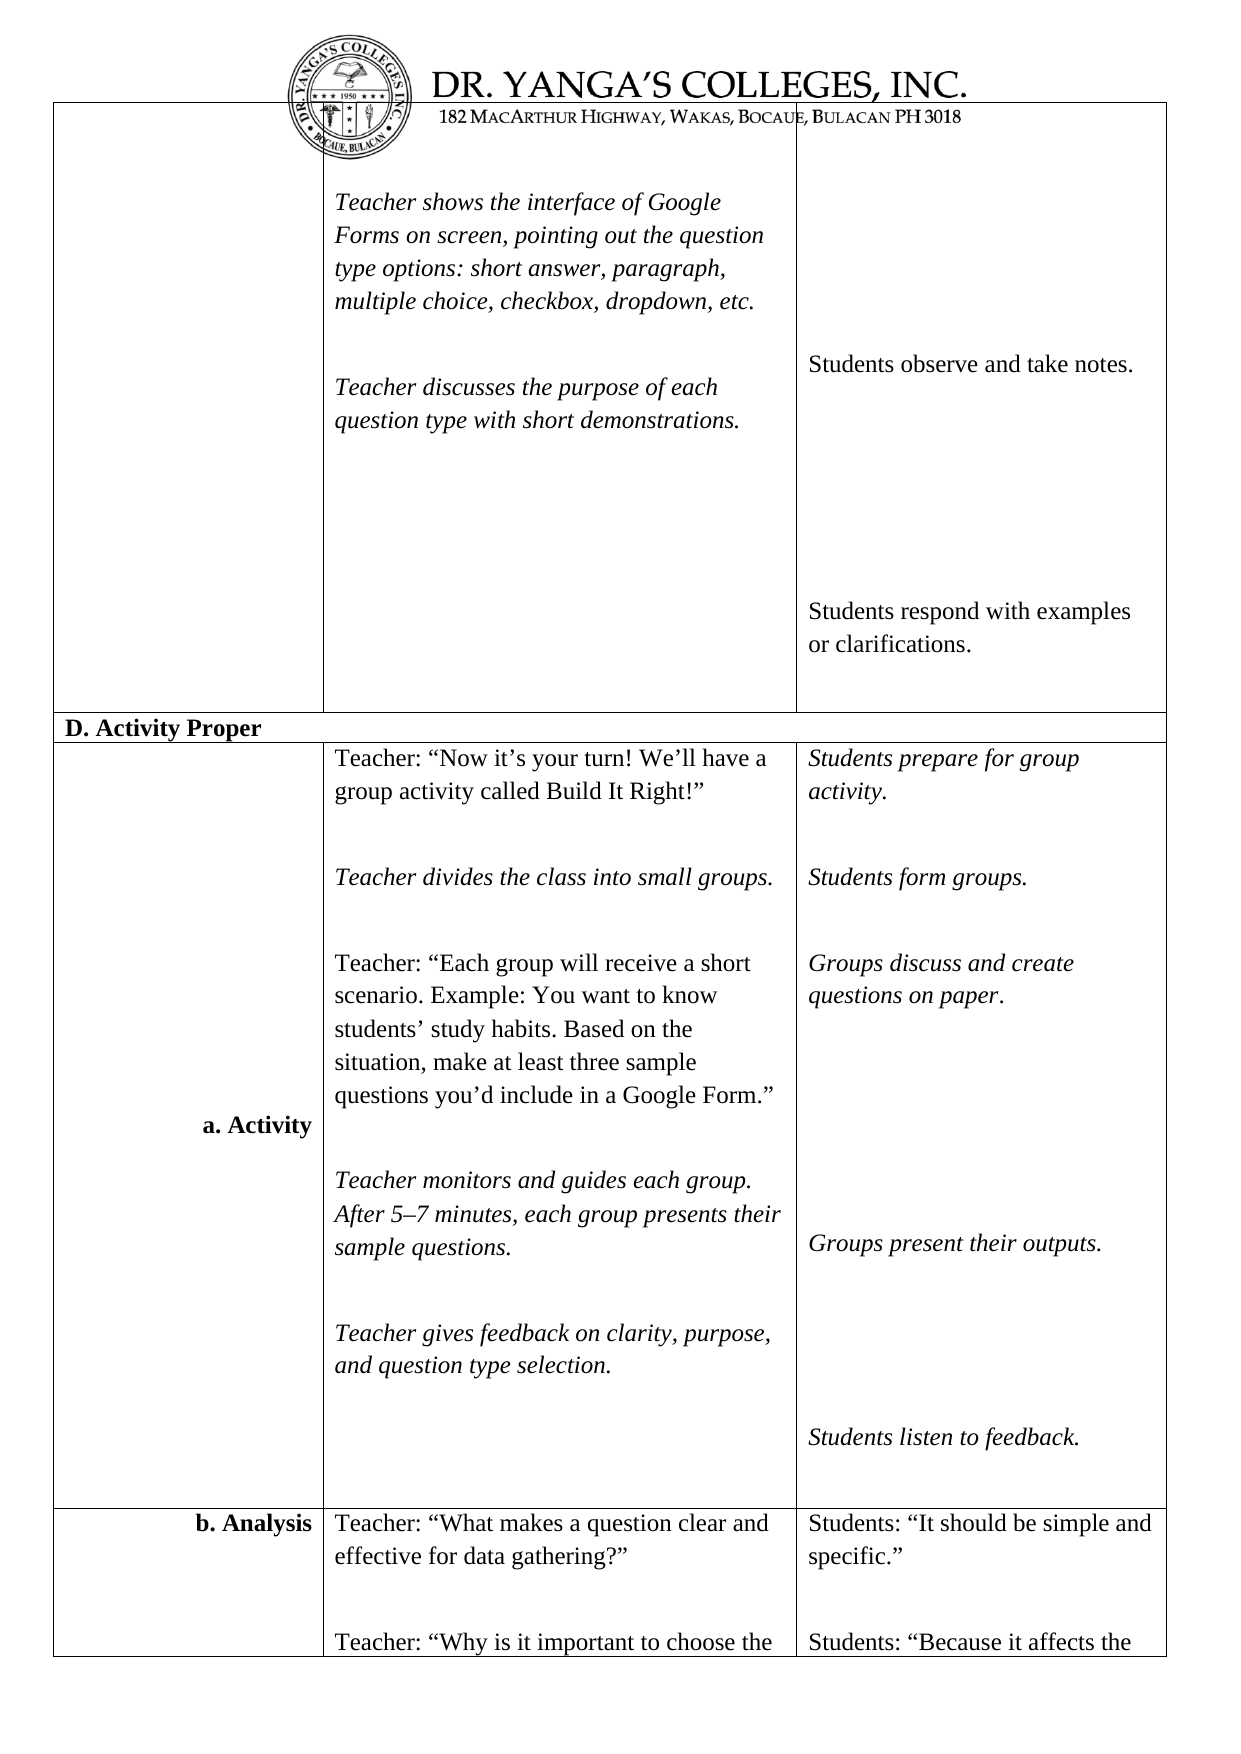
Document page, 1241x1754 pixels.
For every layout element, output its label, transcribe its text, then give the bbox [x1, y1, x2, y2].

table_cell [797, 103, 1166, 712]
picture [423, 9, 1142, 102]
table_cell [797, 1509, 1166, 1656]
table_cell b. Analysis [54, 1509, 323, 1656]
table_cell Students prepare for group activity. Students form groups. Groups discuss and create questions on paper. Groups present their outputs. Students listen to feedback. [797, 743, 1166, 1507]
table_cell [324, 1509, 796, 1656]
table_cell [324, 103, 796, 712]
table_cell a. Activity [54, 743, 323, 1507]
table_cell C. Presentation [54, 103, 323, 712]
table_cell D. Activity Proper [54, 713, 1166, 742]
table_cell Teacher: “Now it’s your turn! We’ll have a group activity called Build It Right!” Teacher divides the class into small groups. Teacher: “Each group will receive a short scenario. Example: You want to know students’ study habits. Based on the situation, make at least three sample questions you’d include in a Google Form.” Teacher monitors and guides each group. After 5–7 minutes, each group presents their sample questions. Teacher gives feedback on clarity, purpose, and question type selection. [324, 743, 796, 1507]
picture [281, 9, 418, 102]
